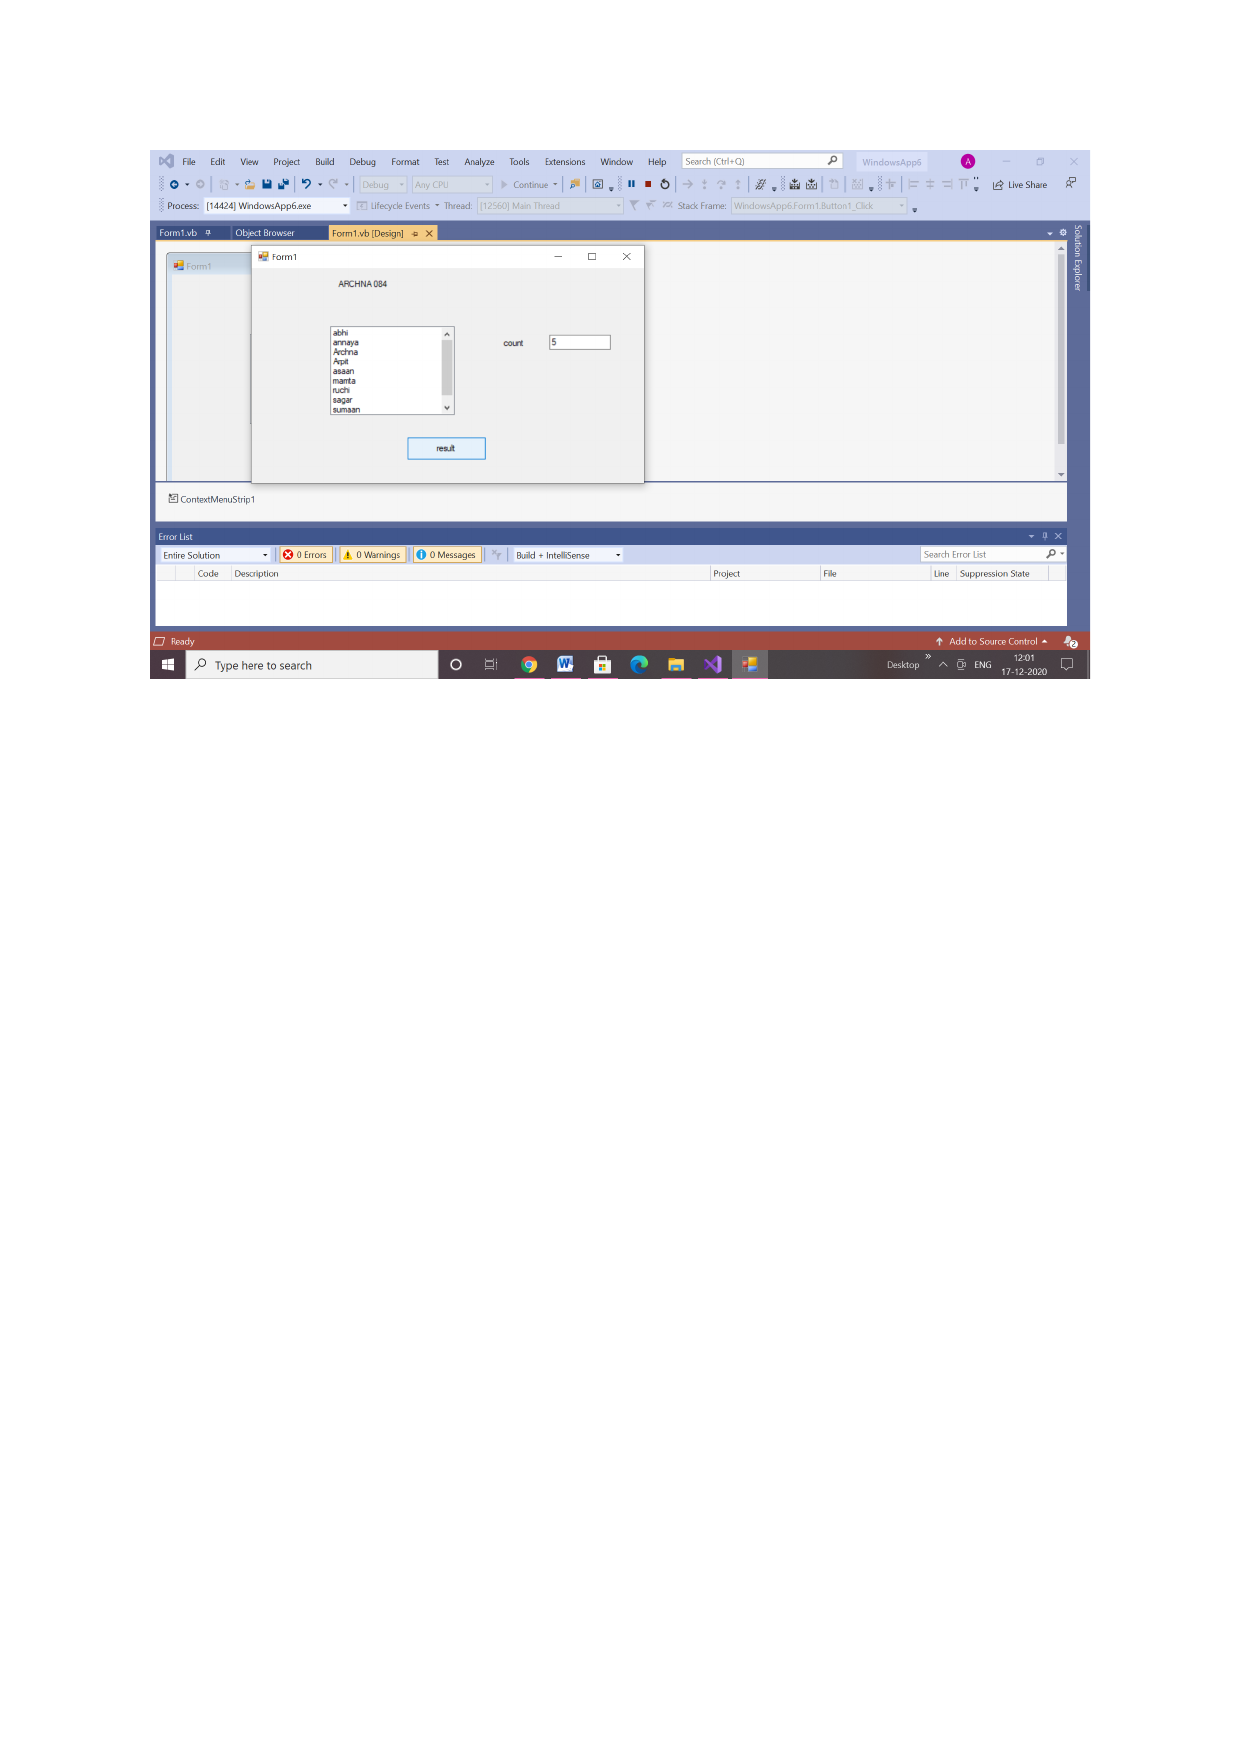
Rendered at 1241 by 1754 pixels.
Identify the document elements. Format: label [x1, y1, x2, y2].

picture [150, 150, 1091, 679]
